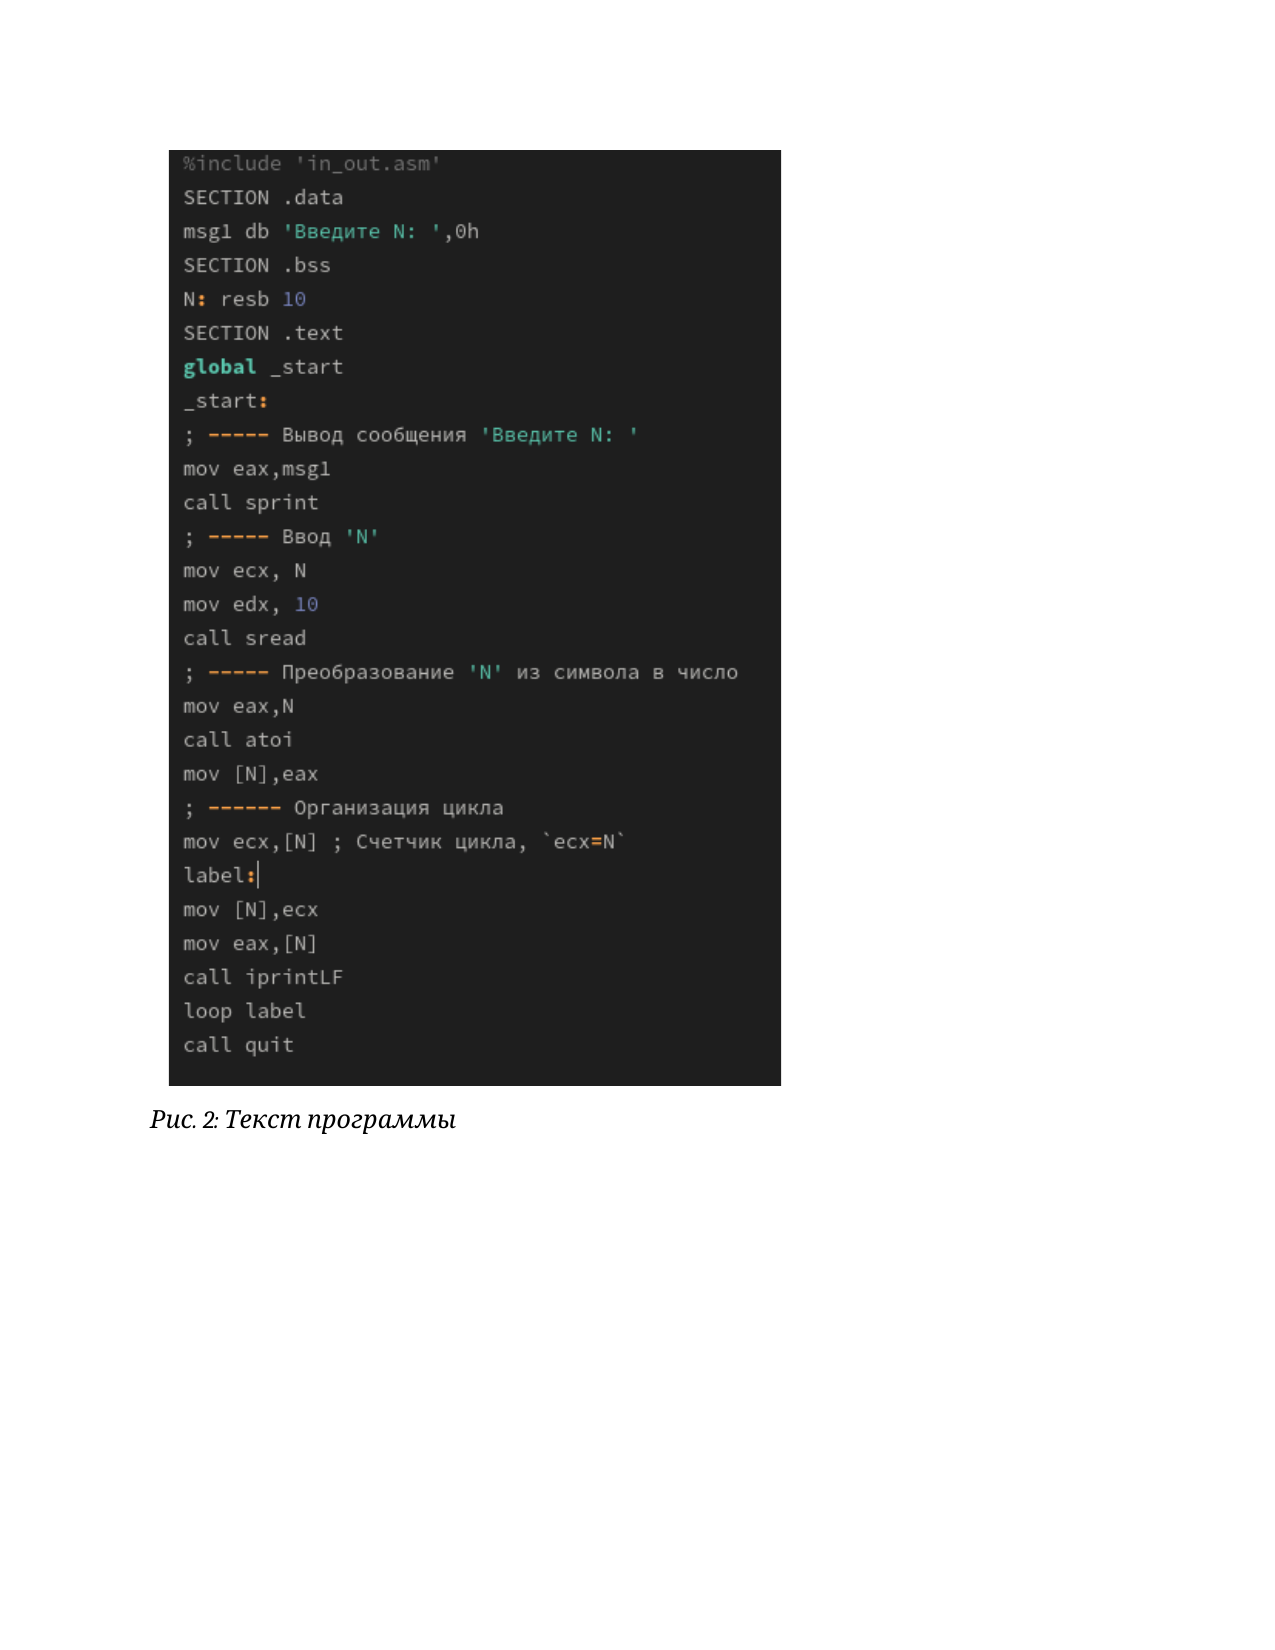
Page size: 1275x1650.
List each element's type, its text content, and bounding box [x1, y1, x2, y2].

picture [168, 150, 782, 1086]
text Рис. 2: Текст программы [150, 1106, 1125, 1135]
